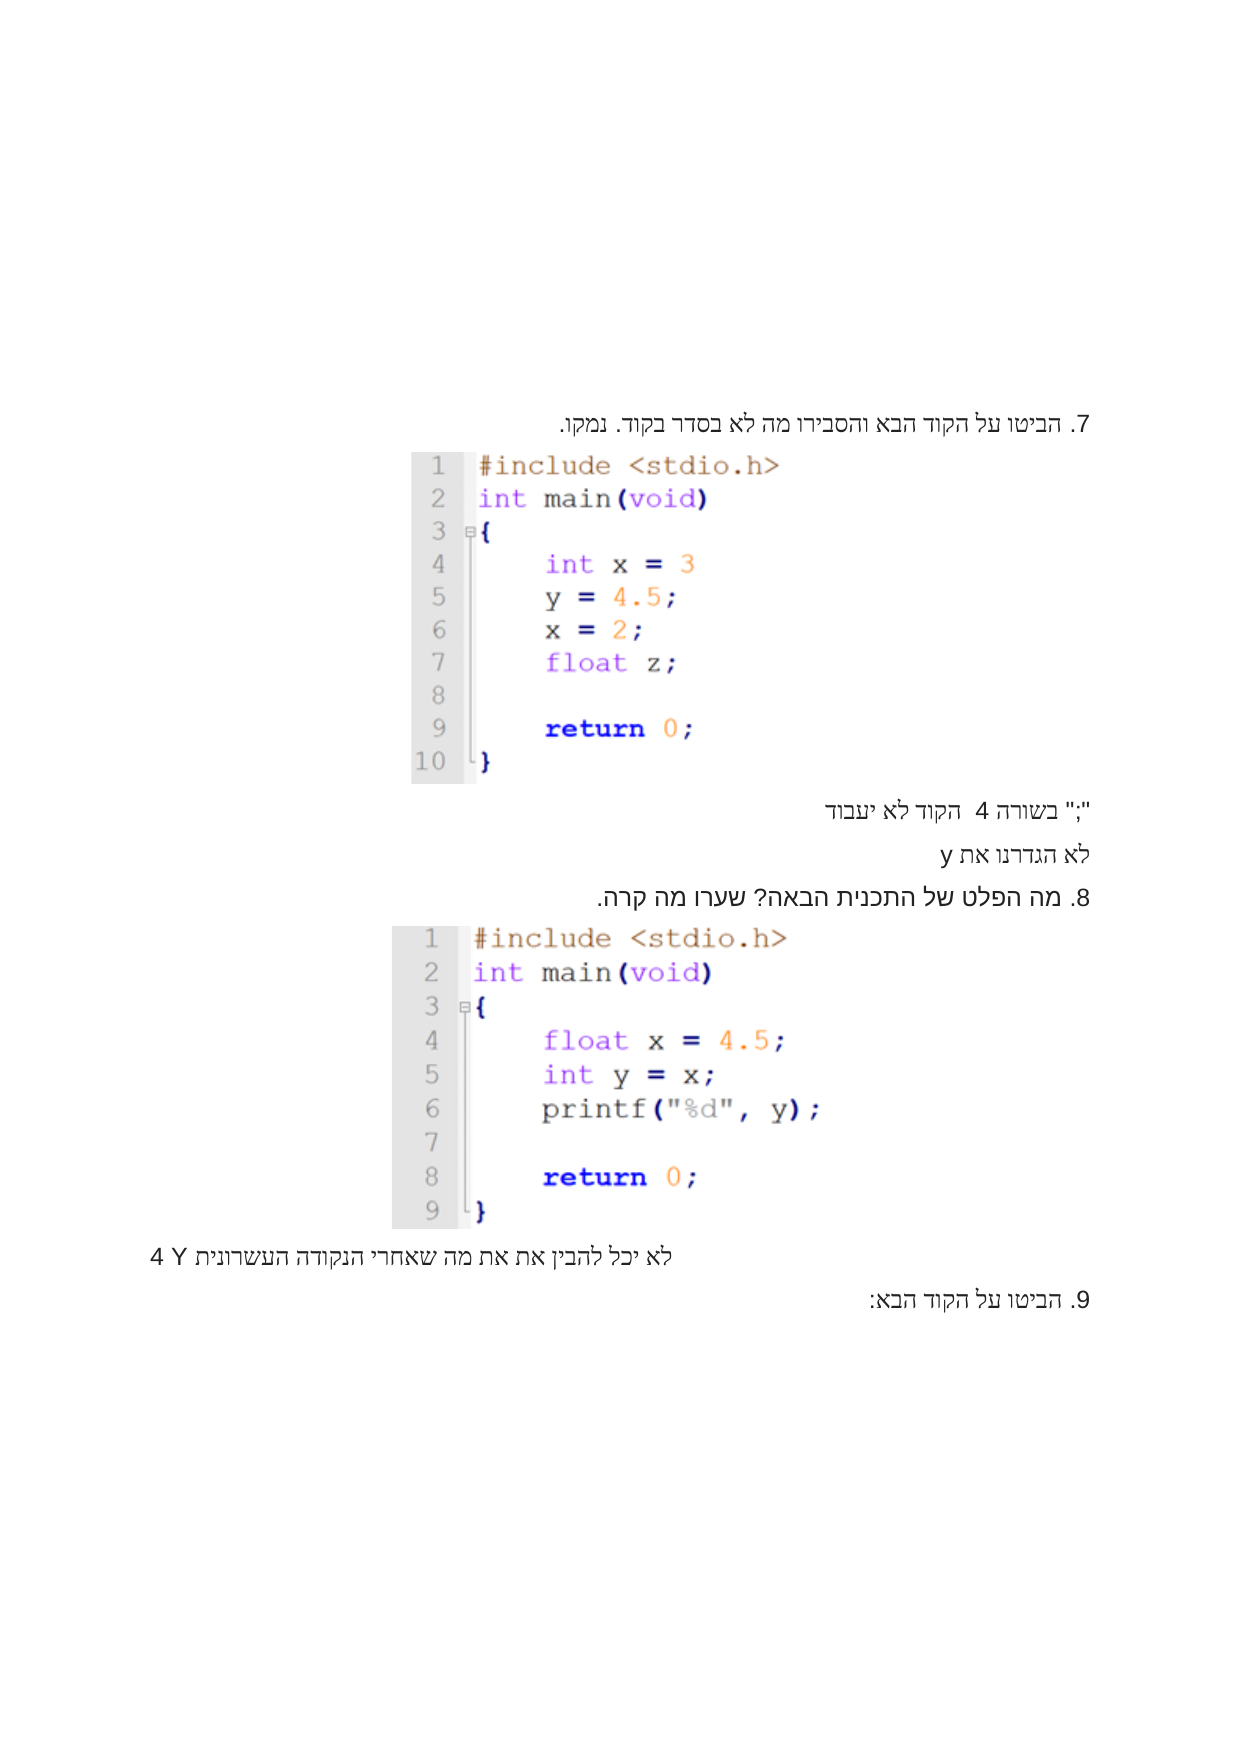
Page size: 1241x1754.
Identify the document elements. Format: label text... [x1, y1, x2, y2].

text 7. הביטו על הקוד הבא והסבירו מה לא בסדר בקוד. נמקו. [150, 409, 1090, 438]
text ";" בשורה 4 הקוד לא יעבוד [150, 796, 1090, 825]
text 9. הביטו על הקוד הבא: [150, 1285, 1090, 1314]
picture [391, 926, 849, 1229]
text 4 Y לא יכל להבין את את מה שאחרי הנקודה העשרונית [150, 1242, 1090, 1271]
text 8. מה הפלט של התכנית הבאה? שערו מה קרה. [150, 883, 1090, 912]
text לא הגדרנו את y [150, 839, 1090, 868]
picture [411, 452, 829, 784]
